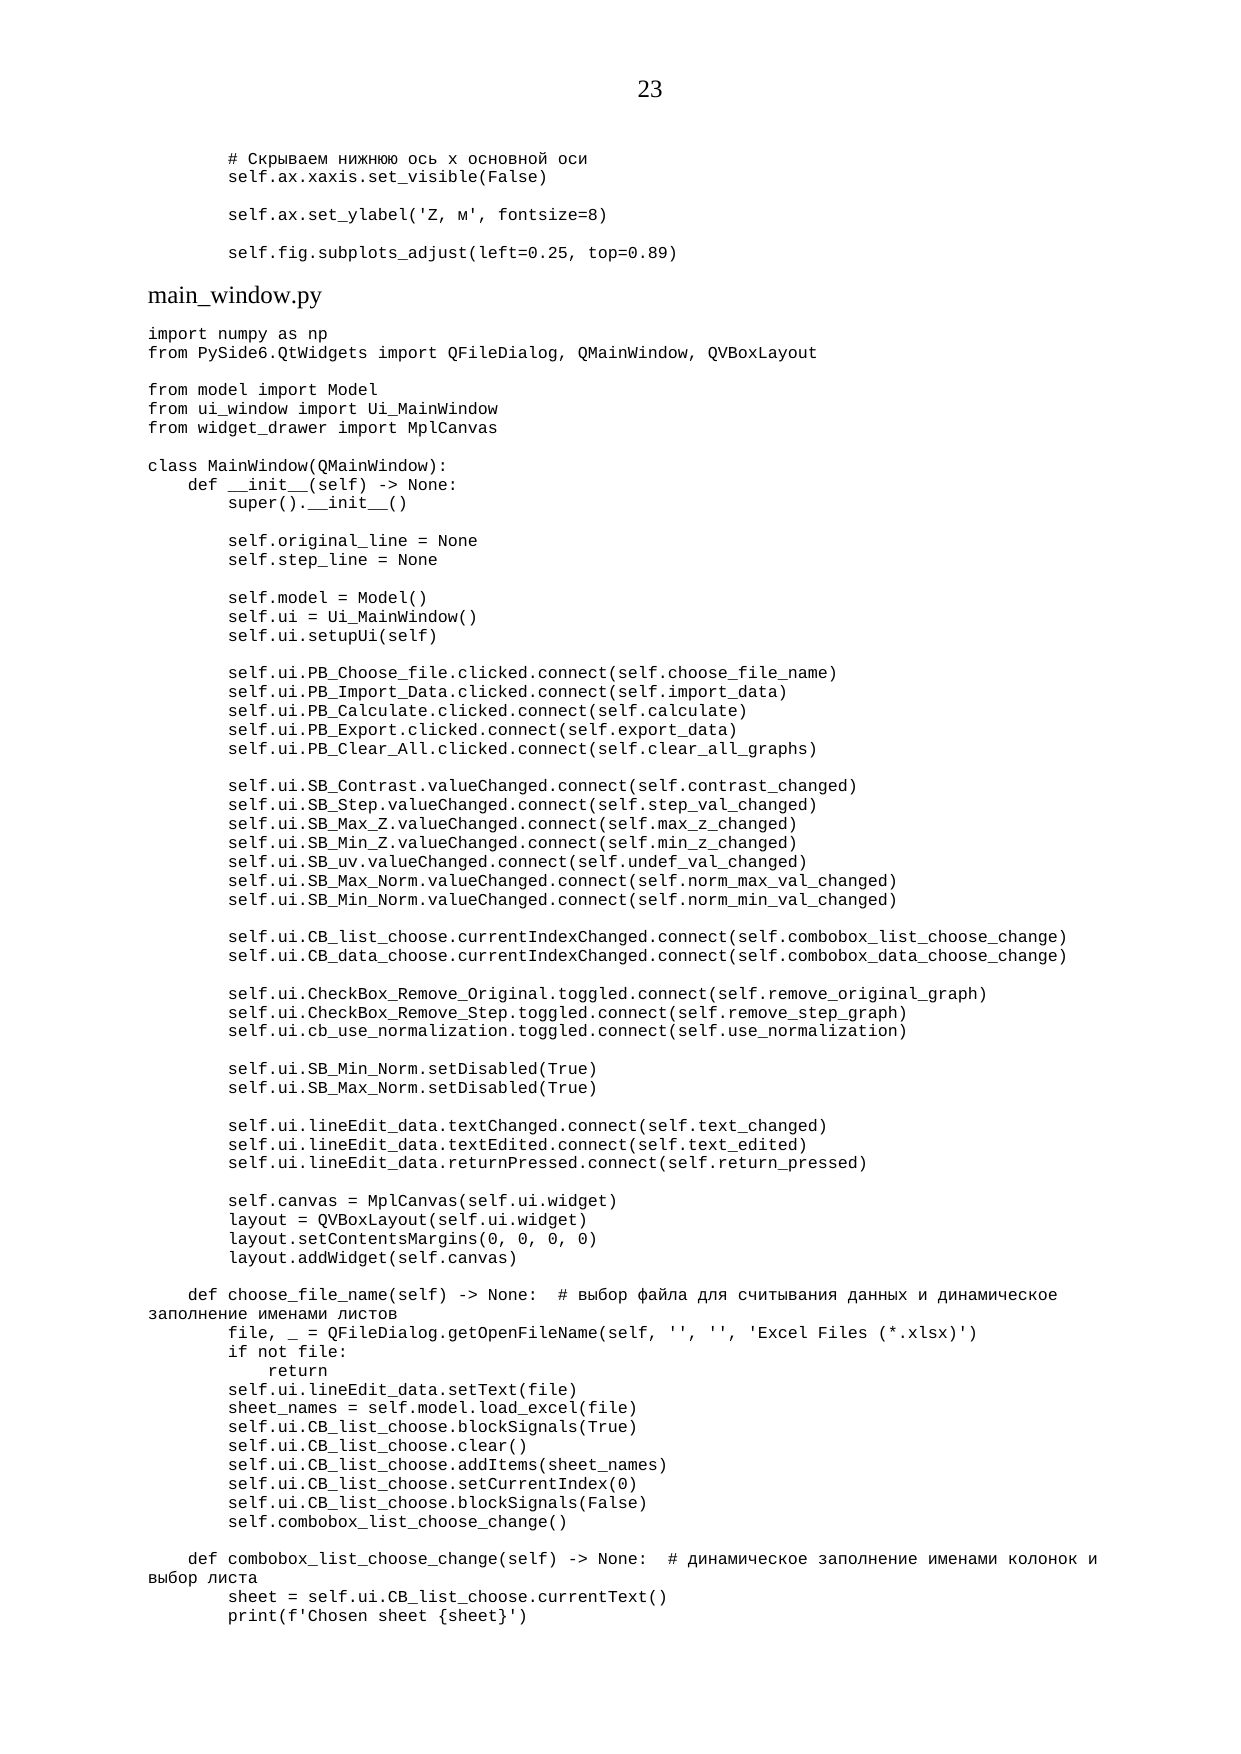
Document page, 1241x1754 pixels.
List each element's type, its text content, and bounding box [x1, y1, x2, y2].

text main_window.py [148, 280, 1152, 309]
